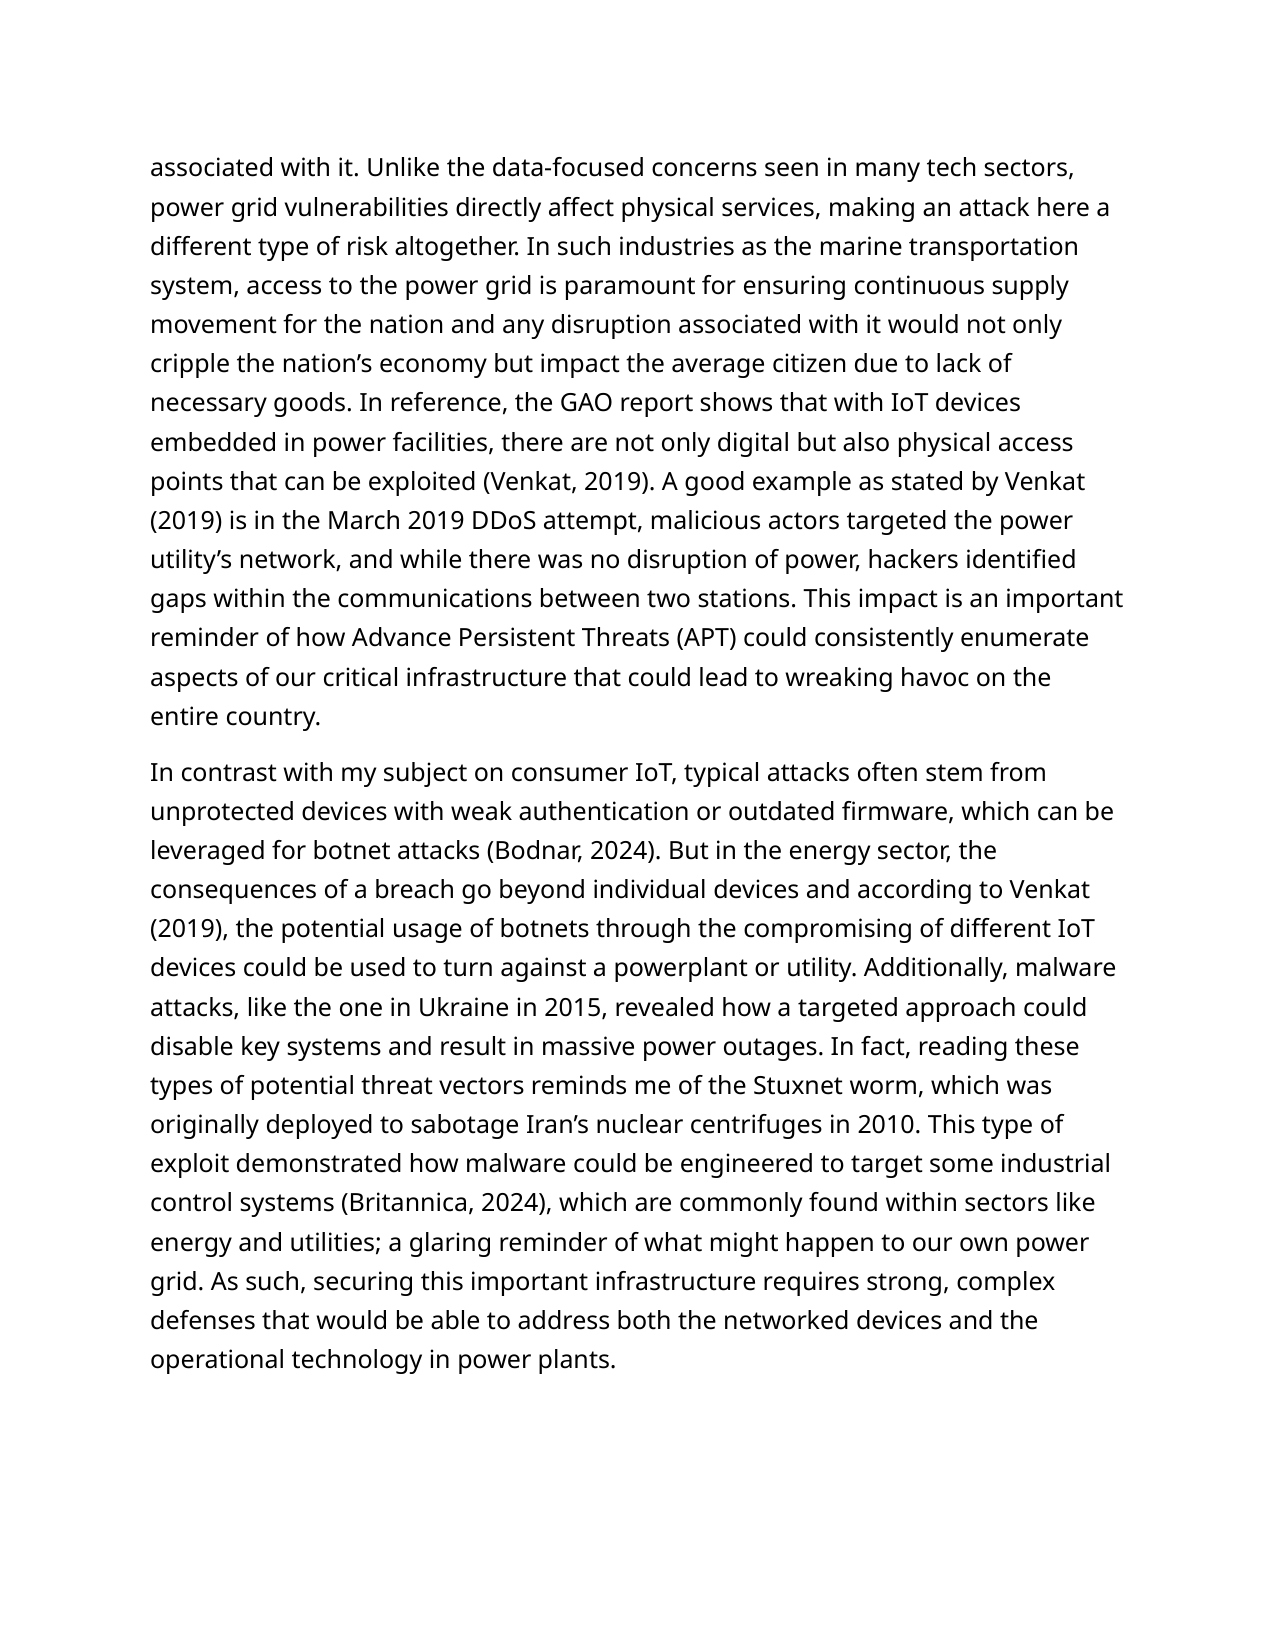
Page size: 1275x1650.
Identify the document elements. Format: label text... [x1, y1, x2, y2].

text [150, 150, 1125, 732]
text In contrast with my subject on consumer IoT, typical attacks often stem from unprotected devices with weak authentication or outdated firmware, which can be leveraged for botnet attacks (Bodnar, 2024). But in the energy sector, the consequences of a breach go beyond individual devices and according to Venkat (2019), the potential usage of botnets through the compromising of different IoT devices could be used to turn against a powerplant or utility. Additionally, malware attacks, like the one in Ukraine in 2015, revealed how a targeted approach could disable key systems and result in massive power outages. In fact, reading these types of potential threat vectors reminds me of the Stuxnet worm, which was originally deployed to sabotage Iran’s nuclear centrifuges in 2010. This type of exploit demonstrated how malware could be engineered to target some industrial control systems (Britannica, 2024), which are commonly found within sectors like energy and utilities; a glaring reminder of what might happen to our own power grid. As such, securing this important infrastructure requires strong, complex defenses that would be able to address both the networked devices and the operational technology in power plants. [150, 754, 1125, 1376]
